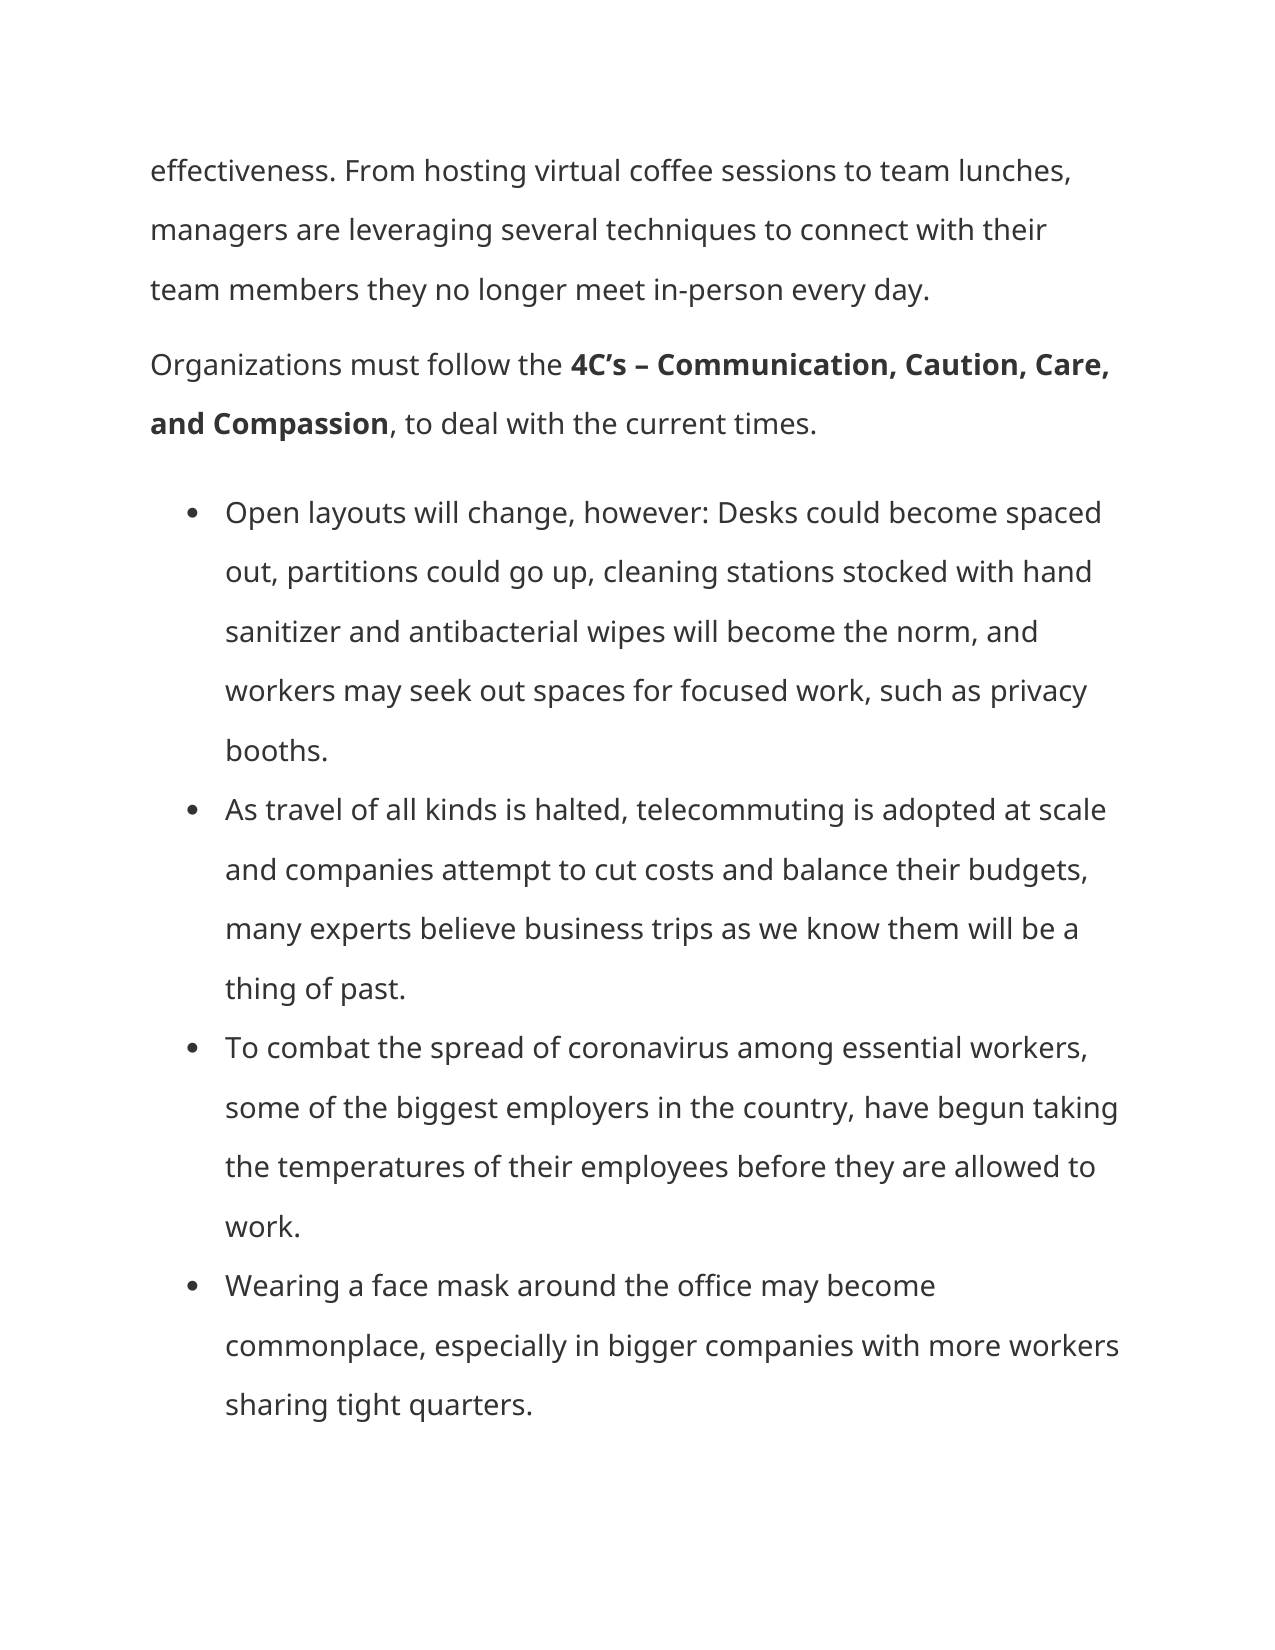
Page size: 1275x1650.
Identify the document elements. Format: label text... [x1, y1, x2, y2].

list As travel of all kinds is halted, telecommuting is adopted at scale and companies attempt to cut costs and balance their budgets, many experts believe business trips as we know them will be a thing of past. [187, 789, 1125, 1008]
list Open layouts will change, however: Desks could become spaced out, partitions could go up, cleaning stations stocked with hand sanitizer and antibacterial wipes will become the norm, and workers may seek out spaces for focused work, such as privacy booths. [187, 492, 1125, 770]
text Organizations must follow the 4C’s – Communication, Caution, Care, and Compassion, to deal with the current times. [150, 344, 1125, 443]
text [150, 150, 1125, 309]
list To combat the spread of coronavirus among essential workers, some of the biggest employers in the country, have begun taking the temperatures of their employees before they are allowed to work. [187, 1027, 1125, 1246]
list Wearing a face mask around the office may become commonplace, especially in bigger companies with more workers sharing tight quarters. [187, 1265, 1125, 1424]
